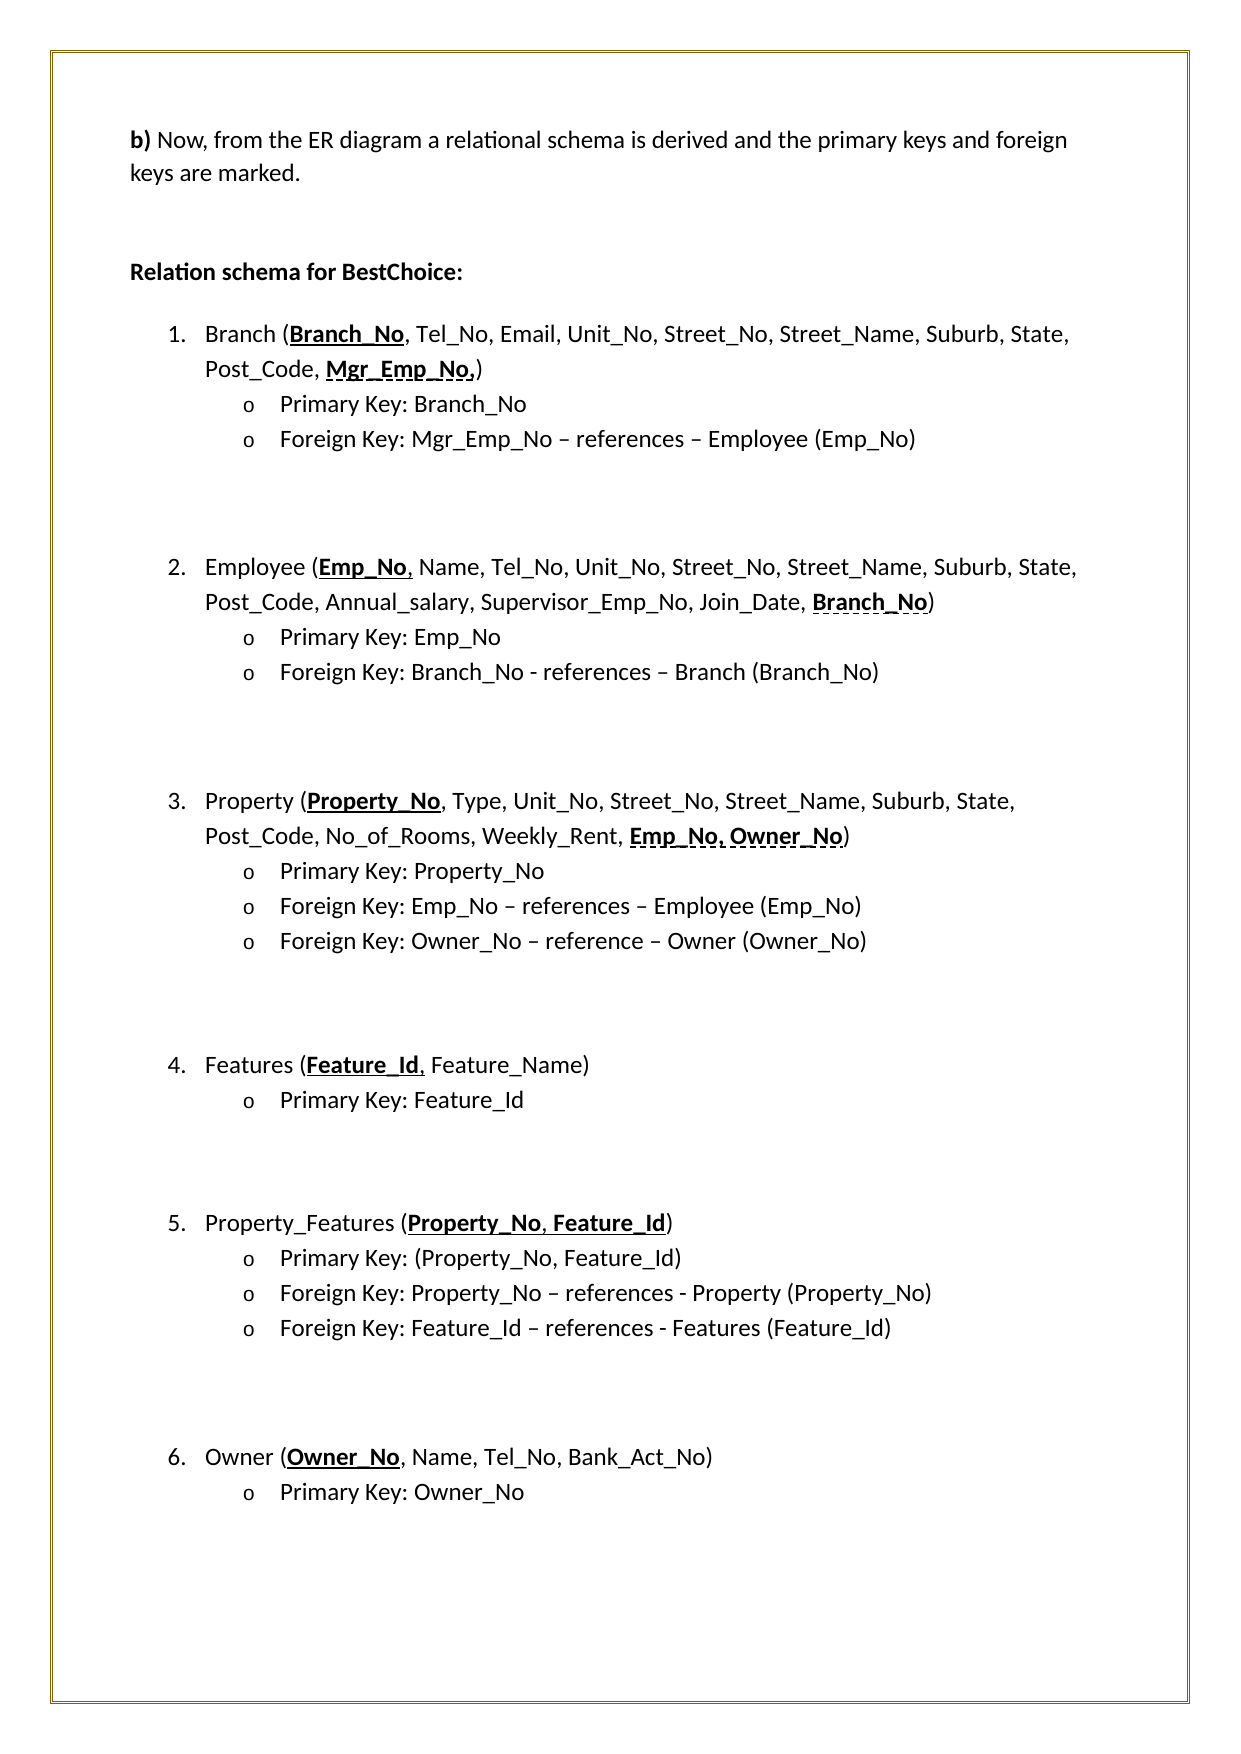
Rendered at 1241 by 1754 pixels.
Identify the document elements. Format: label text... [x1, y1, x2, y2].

list Property (Property_No, Type, Unit_No, Street_No, Street_Name, Suburb, State, Post_Code, No_of_Rooms, Weekly_Rent, Emp_No, Owner_No) [167, 785, 1110, 850]
list Foreign Key: Emp_No – references – Employee (Emp_No) [242, 890, 1110, 920]
list Foreign Key: Property_No – references - Property (Property_No) [242, 1278, 1110, 1308]
list Foreign Key: Feature_Id – references - Features (Feature_Id) [242, 1313, 1110, 1343]
list Features (Feature_Id, Feature_Name) [167, 1049, 1110, 1079]
list Primary Key: Emp_No [242, 622, 1110, 652]
text b) Now, from the ER diagram a relational schema is derived and the primary keys and foreign keys are marked. [130, 124, 1110, 187]
text Relation schema for BestChoice: [130, 256, 1110, 287]
list Foreign Key: Branch_No - references – Branch (Branch_No) [242, 657, 1110, 687]
list Property_Features (Property_No, Feature_Id) [167, 1208, 1110, 1238]
list Owner (Owner_No, Name, Tel_No, Bank_Act_No) [167, 1441, 1110, 1471]
list Foreign Key: Owner_No – reference – Owner (Owner_No) [242, 925, 1110, 955]
list Primary Key: Owner_No [242, 1476, 1110, 1506]
list Branch (Branch_No, Tel_No, Email, Unit_No, Street_No, Street_Name, Suburb, State, Post_Code, Mgr_Emp_No,) [167, 318, 1110, 384]
list Foreign Key: Mgr_Emp_No – references – Employee (Emp_No) [242, 423, 1110, 454]
list Primary Key: Property_No [242, 855, 1110, 885]
list Primary Key: (Property_No, Feature_Id) [242, 1243, 1110, 1273]
list Primary Key: Feature_Id [242, 1084, 1110, 1114]
list Employee (Emp_No, Name, Tel_No, Unit_No, Street_No, Street_Name, Suburb, State, Post_Code, Annual_salary, Supervisor_Emp_No, Join_Date, Branch_No) [167, 552, 1110, 617]
list Primary Key: Branch_No [242, 388, 1110, 419]
